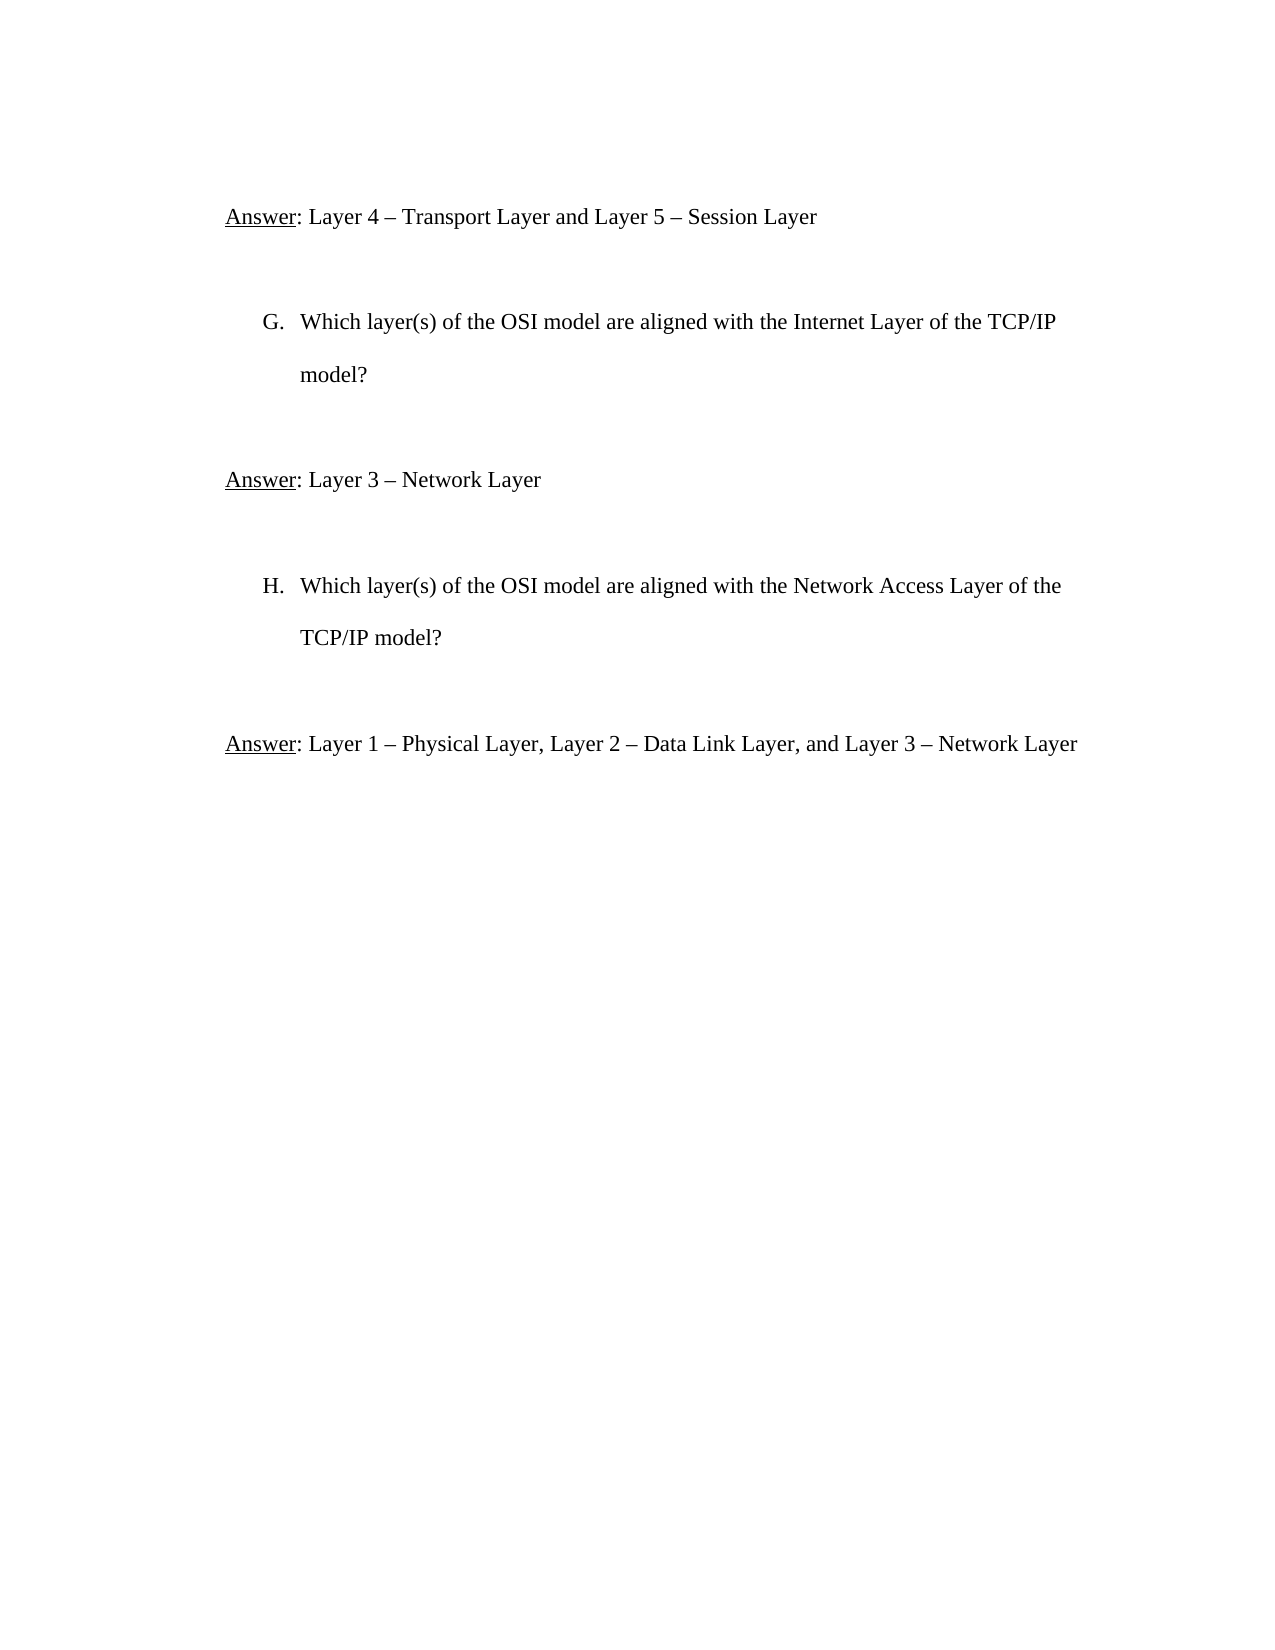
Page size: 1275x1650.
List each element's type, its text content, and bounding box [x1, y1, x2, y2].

text Answer: Layer 3 – Network Layer [225, 466, 1125, 493]
text Answer: Layer 1 – Physical Layer, Layer 2 – Data Link Layer, and Layer 3 – Network Layer [225, 730, 1125, 756]
list Which layer(s) of the OSI model are aligned with the Internet Layer of the TCP/IP model? [262, 308, 1125, 387]
text Answer: Layer 4 – Transport Layer and Layer 5 – Session Layer [225, 203, 1125, 229]
list Which layer(s) of the OSI model are aligned with the Network Access Layer of the TCP/IP model? [262, 572, 1125, 651]
